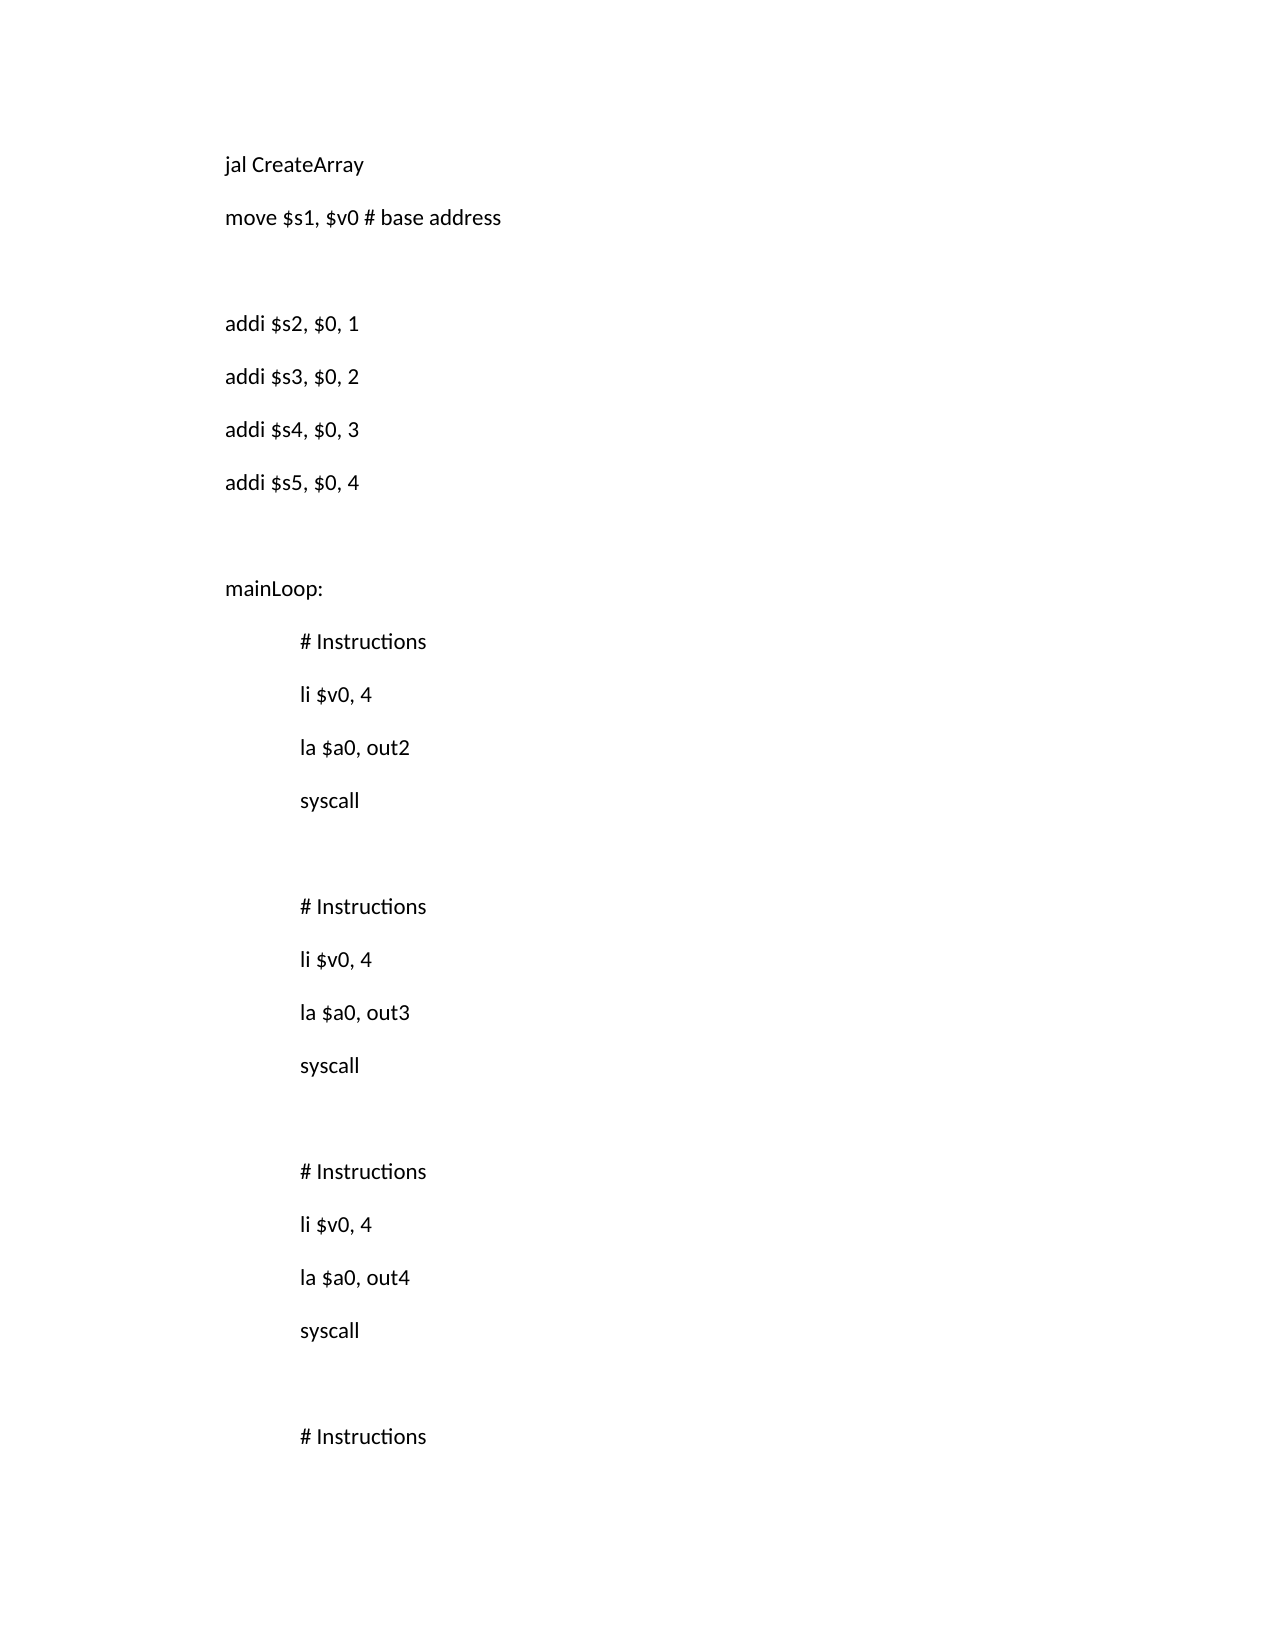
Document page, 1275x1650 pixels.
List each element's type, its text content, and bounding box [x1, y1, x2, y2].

text la $a0, out2 [150, 733, 1125, 761]
text syscall [150, 1316, 1125, 1344]
text syscall [150, 786, 1125, 814]
text la $a0, out3 [150, 998, 1125, 1026]
text syscall [150, 1051, 1125, 1079]
text la $a0, out4 [150, 1263, 1125, 1291]
text # Instructions [150, 892, 1125, 920]
text # Instructions [150, 627, 1125, 655]
text li $v0, 4 [150, 680, 1125, 708]
text mainLoop: [150, 574, 1125, 602]
text # Instructions [150, 1157, 1125, 1185]
text move $s1, $v0 # base address [150, 203, 1125, 231]
text # Instructions [150, 1422, 1125, 1451]
text addi $s5, $0, 4 [150, 468, 1125, 496]
text li $v0, 4 [150, 945, 1125, 973]
text addi $s4, $0, 3 [150, 415, 1125, 443]
text li $v0, 4 [150, 1210, 1125, 1238]
text jal CreateArray [150, 150, 1125, 178]
text addi $s3, $0, 2 [150, 362, 1125, 390]
text addi $s2, $0, 1 [150, 309, 1125, 337]
